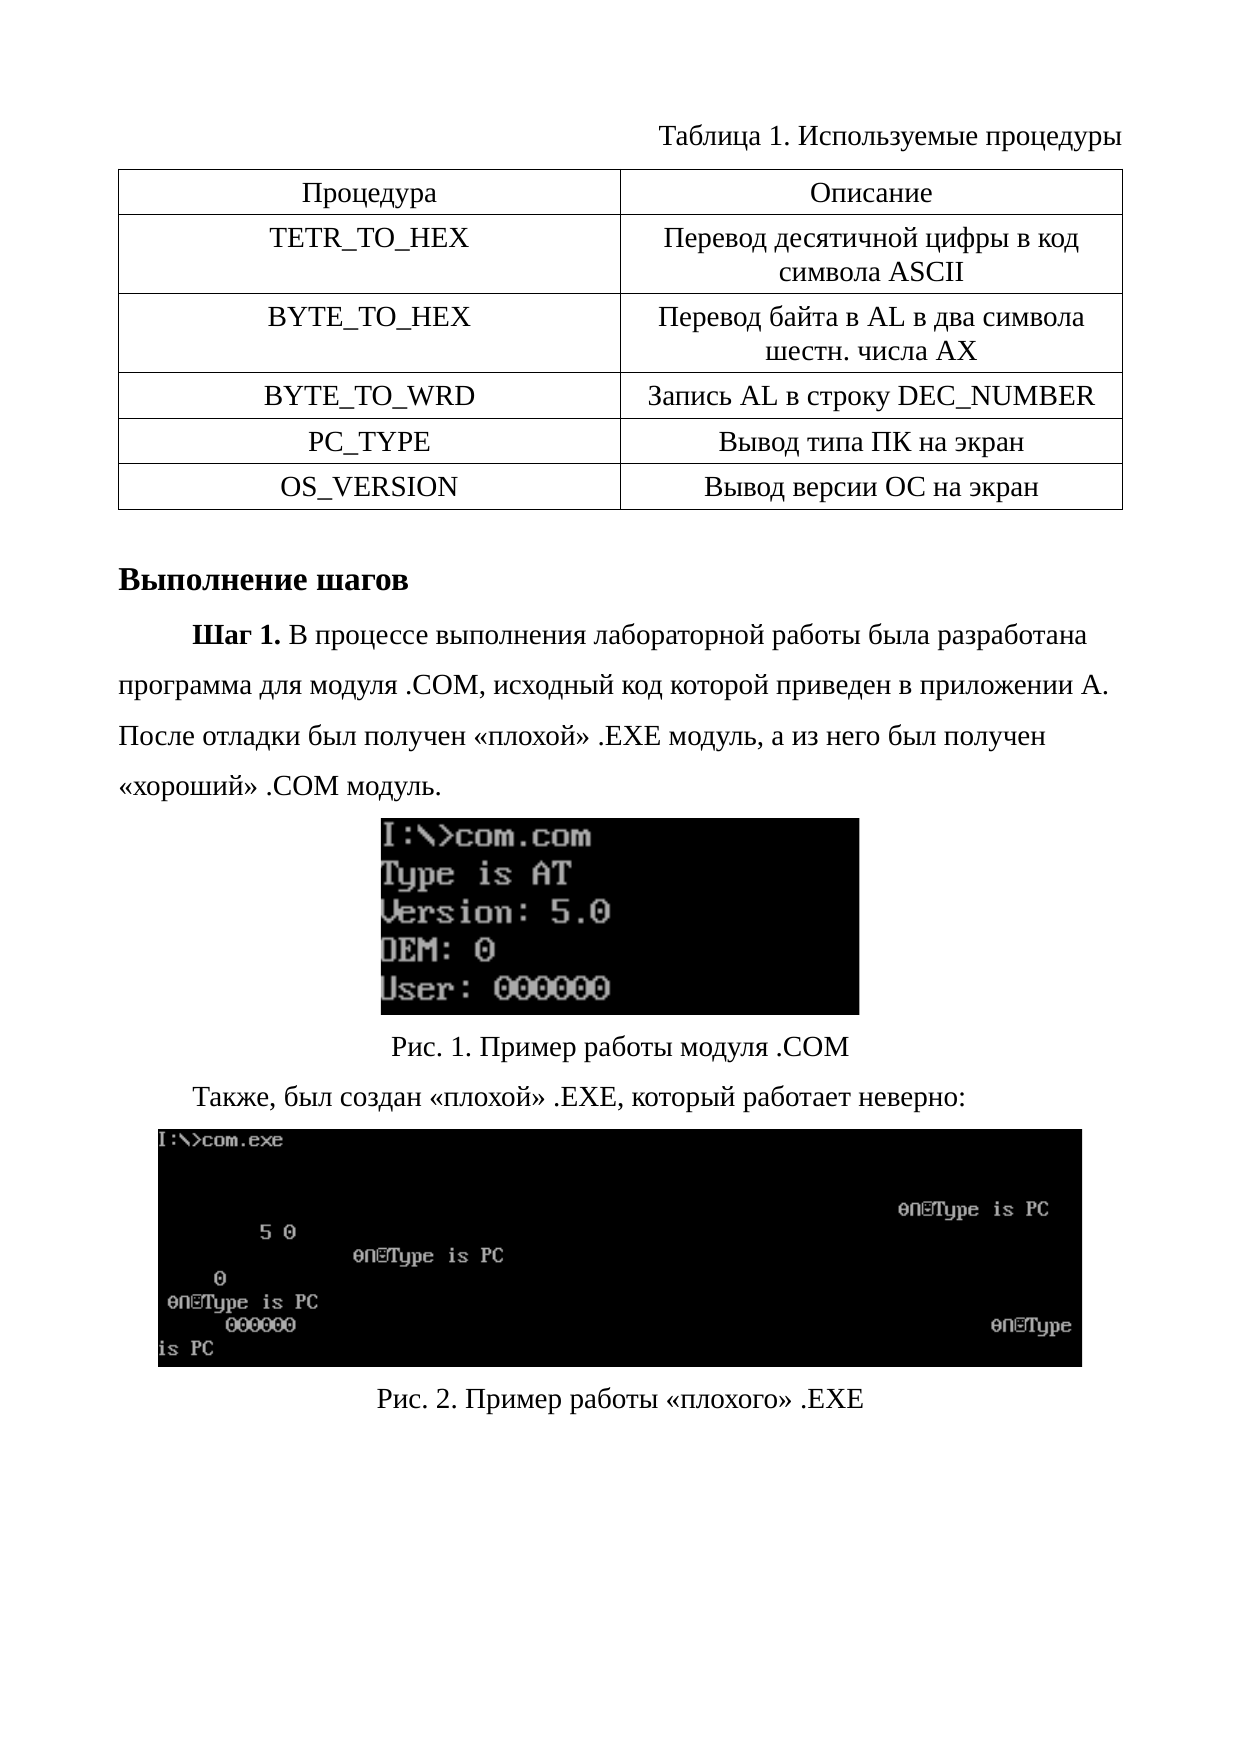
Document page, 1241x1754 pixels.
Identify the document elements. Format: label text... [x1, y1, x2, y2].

table_header Процедура [119, 170, 620, 214]
table_cell TETR_TO_HEX [119, 215, 620, 293]
text Также, был создан «плохой» .EXE, который работает неверно: [118, 1079, 1122, 1113]
text Таблица 1. Используемые процедуры [118, 118, 1122, 152]
text Шаг 1. В процессе выполнения лабораторной работы была разработана программа для модуля .COM, исходный код которой приведен в приложении А. После отладки был получен «плохой» .EXE модуль, а из него был получен «хороший» .COM модуль. [118, 617, 1122, 801]
text Рис. 1. Пример работы модуля .COM [118, 1029, 1122, 1062]
table_cell BYTE_TO_HEX [119, 294, 620, 372]
table_cell Запись AL в строку DEC_NUMBER [621, 373, 1122, 418]
table_cell BYTE_TO_WRD [119, 373, 620, 418]
table_cell OS_VERSION [119, 464, 620, 509]
table_header Описание [621, 170, 1122, 214]
table_cell Вывод версии ОС на экран [621, 464, 1122, 509]
text Выполнение шагов [118, 559, 1122, 598]
picture [158, 1129, 1083, 1367]
table_cell PC_TYPE [119, 419, 620, 463]
text Рис. 2. Пример работы «плохого» .EXE [118, 1381, 1122, 1415]
table_cell Перевод байта в AL в два символа шестн. числа AX [621, 294, 1122, 372]
table_cell Вывод типа ПК на экран [621, 419, 1122, 463]
table_cell Перевод десятичной цифры в код символа ASCII [621, 215, 1122, 293]
picture [380, 818, 860, 1015]
